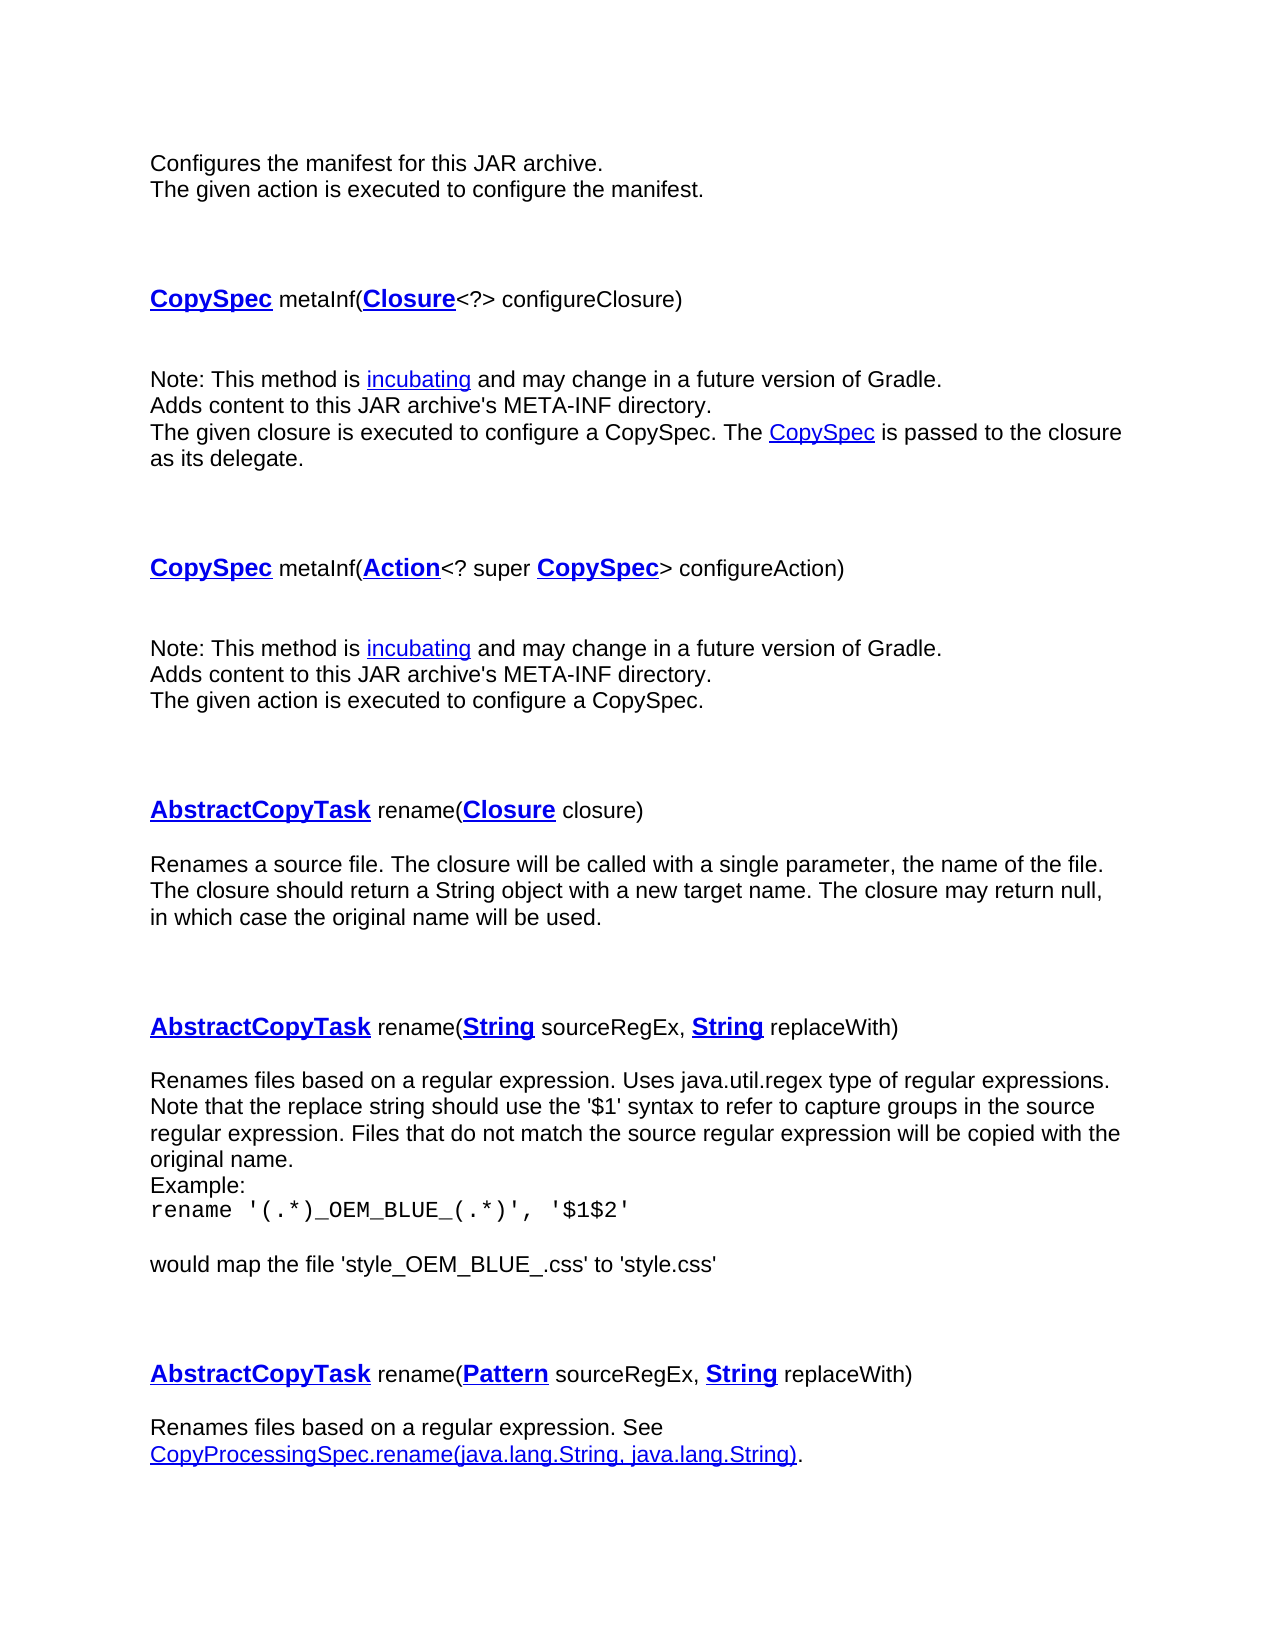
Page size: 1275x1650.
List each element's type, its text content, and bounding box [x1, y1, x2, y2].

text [150, 366, 1125, 392]
text AbstractCopyTask rename(Closure closure) [150, 796, 1125, 824]
text Renames files based on a regular expression. See CopyProcessingSpec.rename(java.lang.String, java.lang.String). [150, 1414, 1125, 1467]
text The given action is executed to configure the manifest. [150, 176, 1125, 203]
text The given action is executed to configure a CopySpec. [150, 687, 1125, 714]
text Note: This method is incubating and may change in a future version of Gradle. [150, 635, 1125, 661]
text Adds content to this JAR archive's META-INF directory. [150, 661, 1125, 687]
text Configures the manifest for this JAR archive. [150, 150, 1125, 176]
text CopySpec metaInf(Action<? super CopySpec> configureAction) [150, 553, 1125, 582]
text would map the file 'style_OEM_BLUE_.css' to 'style.css' [150, 1251, 1125, 1277]
text Adds content to this JAR archive's META-INF directory. [150, 392, 1125, 419]
text rename '(.*)_OEM_BLUE_(.*)', '$1$2' [150, 1199, 1125, 1251]
text Renames a source file. The closure will be called with a single parameter, the name of the file. The closure should return a String object with a new target name. The closure may return null, in which case the original name will be used. [150, 851, 1125, 930]
text The given closure is executed to configure a CopySpec. The CopySpec is passed to the closure as its delegate. [150, 419, 1125, 471]
text CopySpec metaInf(Closure<?> configureClosure) [150, 284, 1125, 313]
text AbstractCopyTask rename(String sourceRegEx, String replaceWith) [150, 1012, 1125, 1040]
text AbstractCopyTask rename(Pattern sourceRegEx, String replaceWith) [150, 1359, 1125, 1388]
text Example: [150, 1172, 1125, 1199]
text Renames files based on a regular expression. Uses java.util.regex type of regular expressions. Note that the replace string should use the '$1' syntax to refer to capture groups in the source regular expression. Files that do not match the source regular expression will be copied with the original name. [150, 1067, 1125, 1172]
